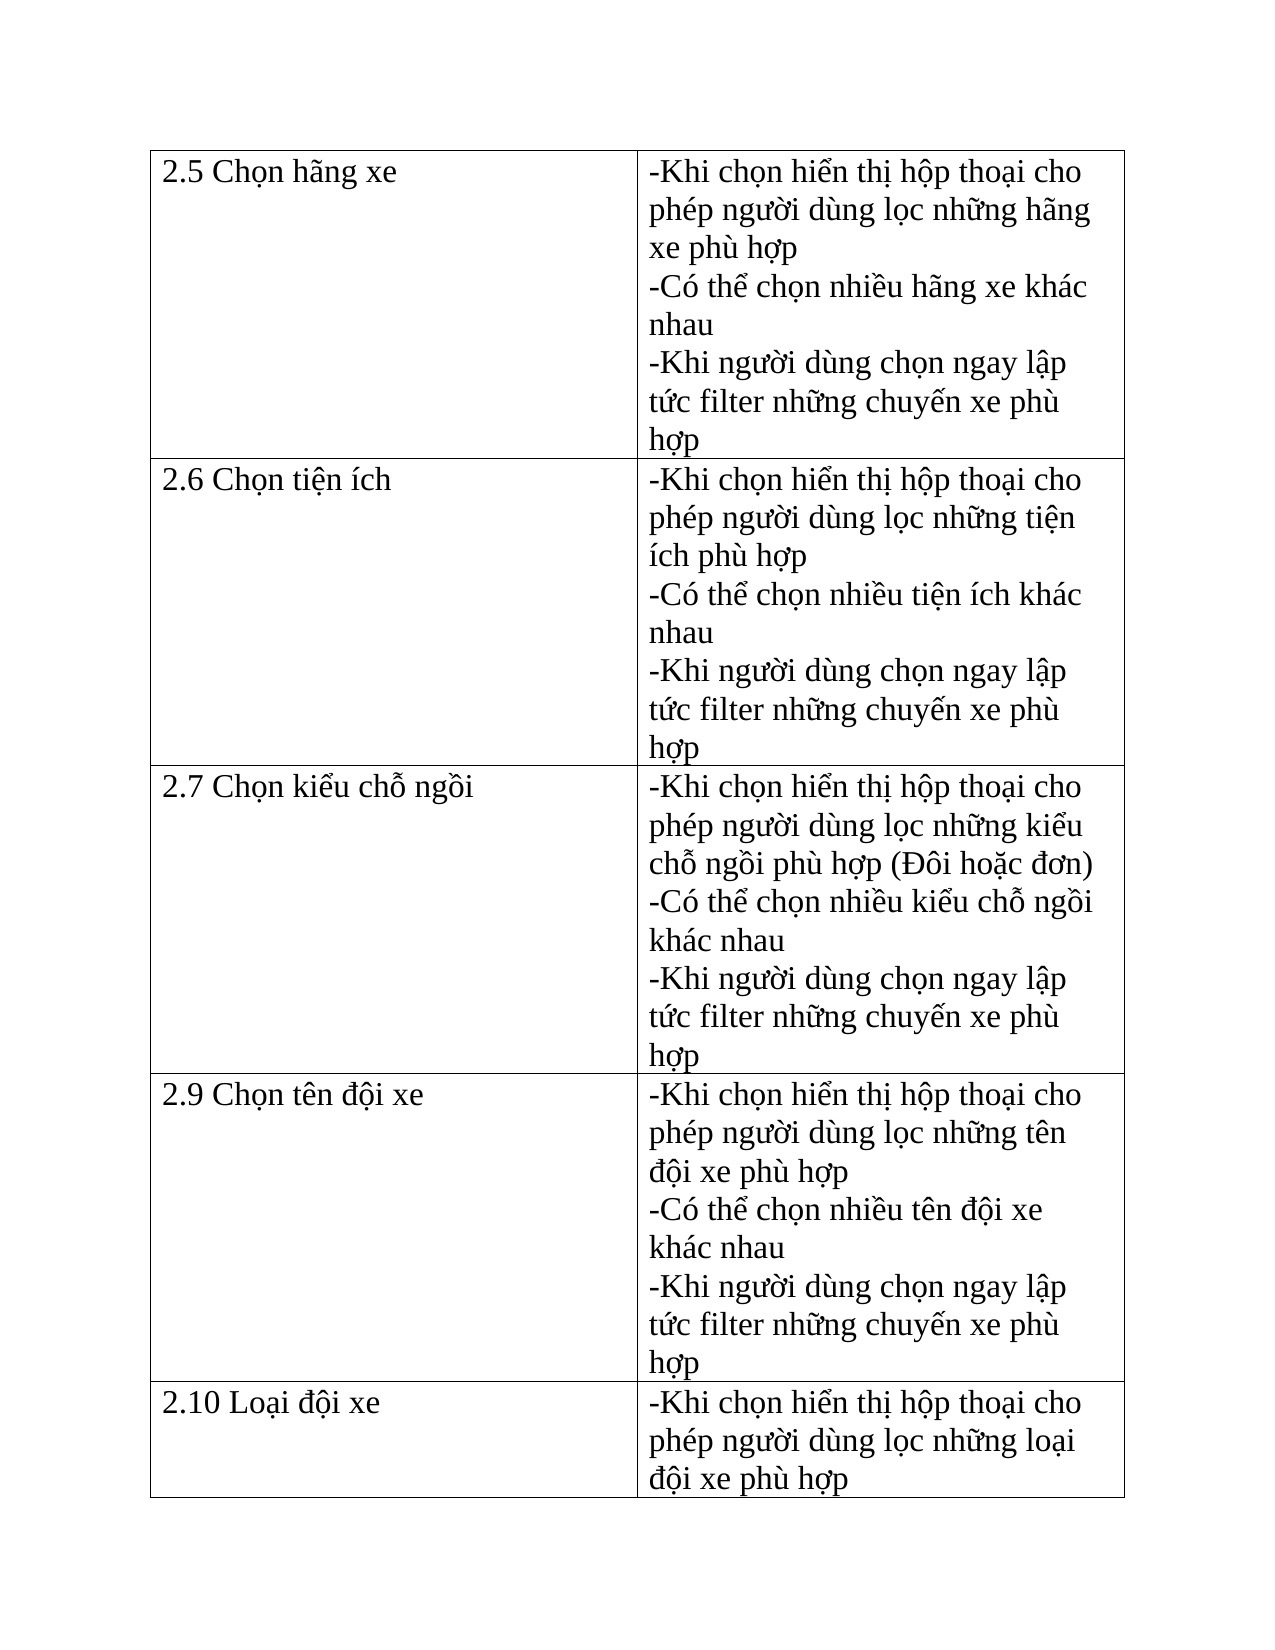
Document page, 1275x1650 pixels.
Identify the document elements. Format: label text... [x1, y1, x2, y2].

table_cell 2.9 Chọn tên đội xe [151, 1074, 637, 1381]
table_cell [638, 1382, 1124, 1497]
table_cell -Khi chọn hiển thị hộp thoại cho phép người dùng lọc những tiện ích phù hợp -Có thể chọn nhiều tiện ích khác nhau -Khi người dùng chọn ngay lập tức filter những chuyến xe phù hợp [638, 459, 1124, 765]
table_cell -Khi chọn hiển thị hộp thoại cho phép người dùng lọc những tên đội xe phù hợp -Có thể chọn nhiều tên đội xe khác nhau -Khi người dùng chọn ngay lập tức filter những chuyến xe phù hợp [638, 1074, 1124, 1381]
table_cell 2.5 Chọn hãng xe [151, 151, 637, 458]
table_cell -Khi chọn hiển thị hộp thoại cho phép người dùng lọc những kiểu chỗ ngồi phù hợp (Đôi hoặc đơn) -Có thể chọn nhiều kiểu chỗ ngồi khác nhau -Khi người dùng chọn ngay lập tức filter những chuyến xe phù hợp [638, 766, 1124, 1073]
table_cell -Khi chọn hiển thị hộp thoại cho phép người dùng lọc những hãng xe phù hợp -Có thể chọn nhiều hãng xe khác nhau -Khi người dùng chọn ngay lập tức filter những chuyến xe phù hợp [638, 151, 1124, 458]
table_cell 2.7 Chọn kiểu chỗ ngồi [151, 766, 637, 1073]
table_cell 2.10 Loại đội xe [151, 1382, 637, 1497]
table_cell 2.6 Chọn tiện ích [151, 459, 637, 765]
